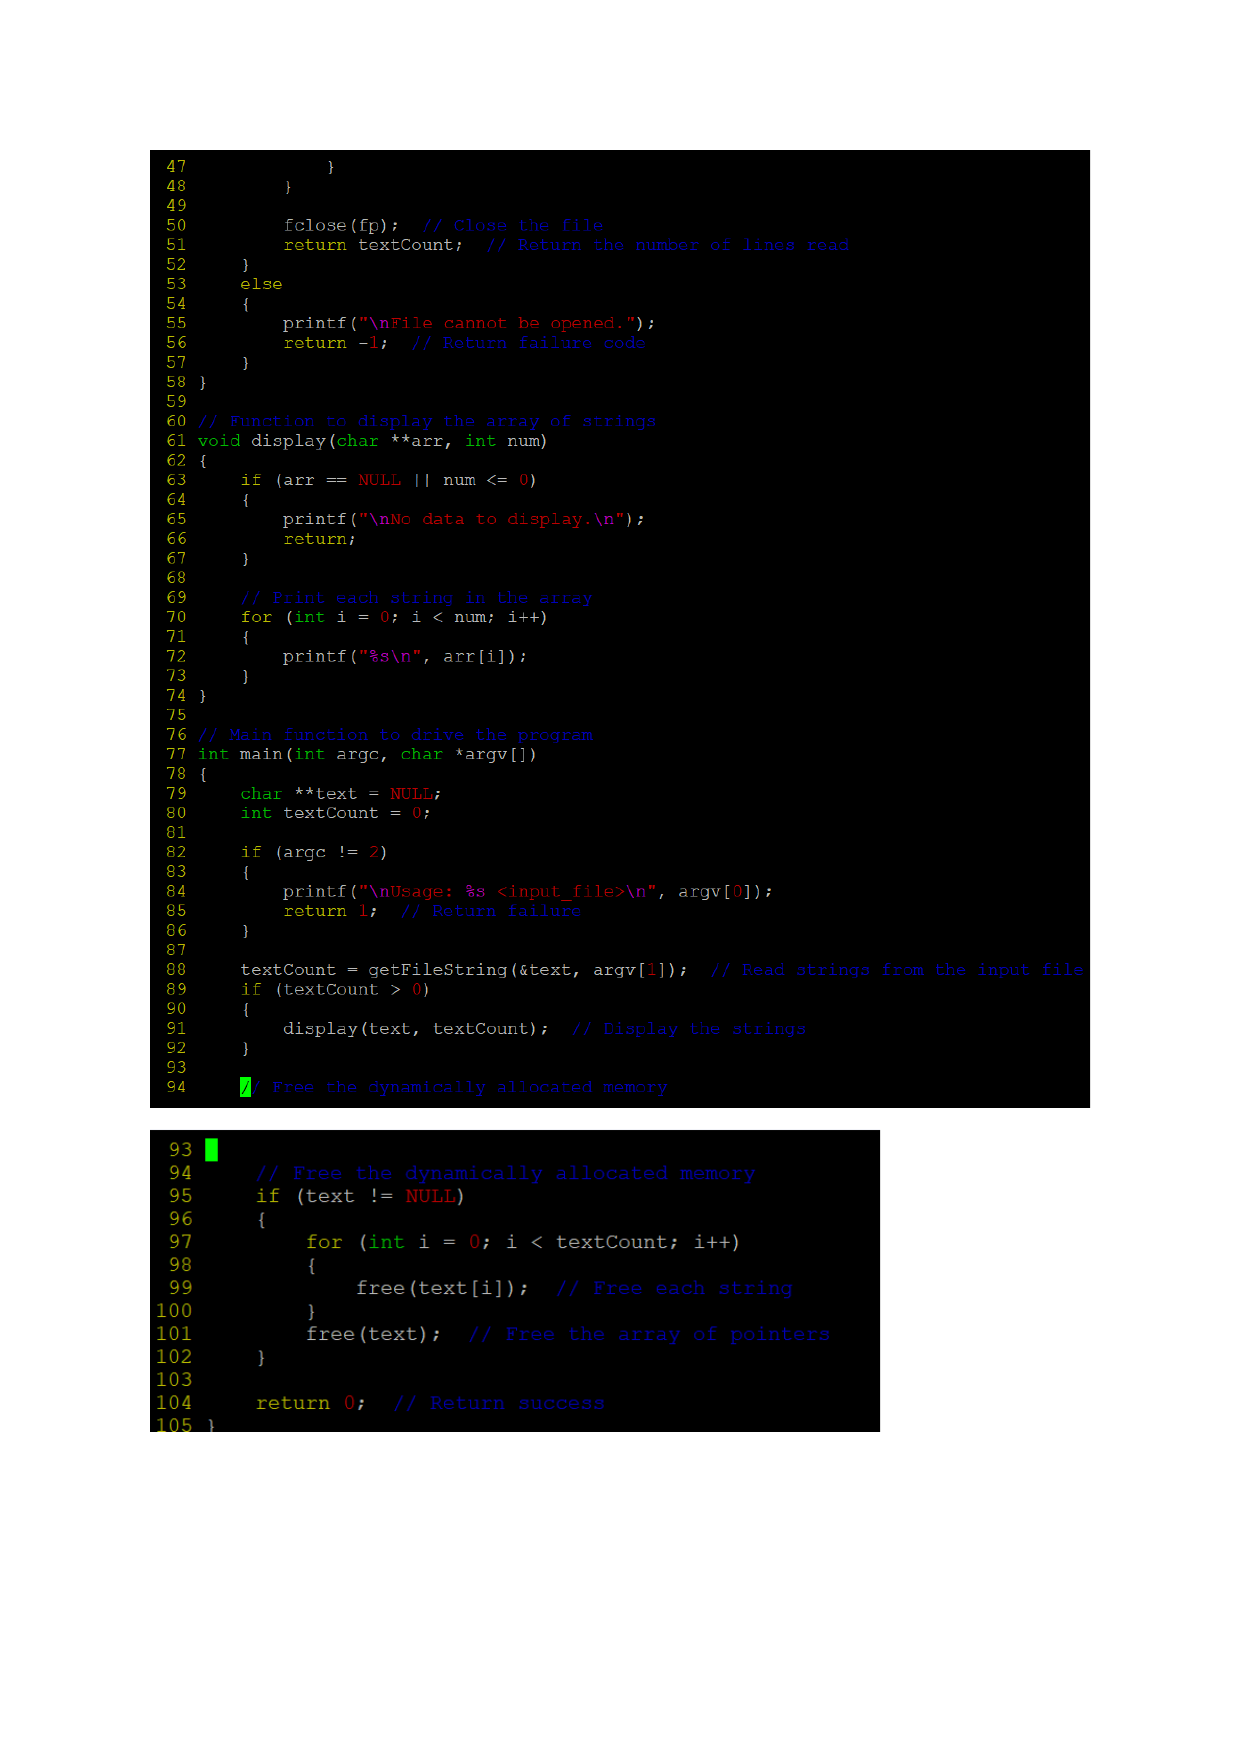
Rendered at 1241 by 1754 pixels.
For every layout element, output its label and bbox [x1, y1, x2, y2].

picture [150, 150, 1091, 1108]
picture [150, 1129, 881, 1432]
